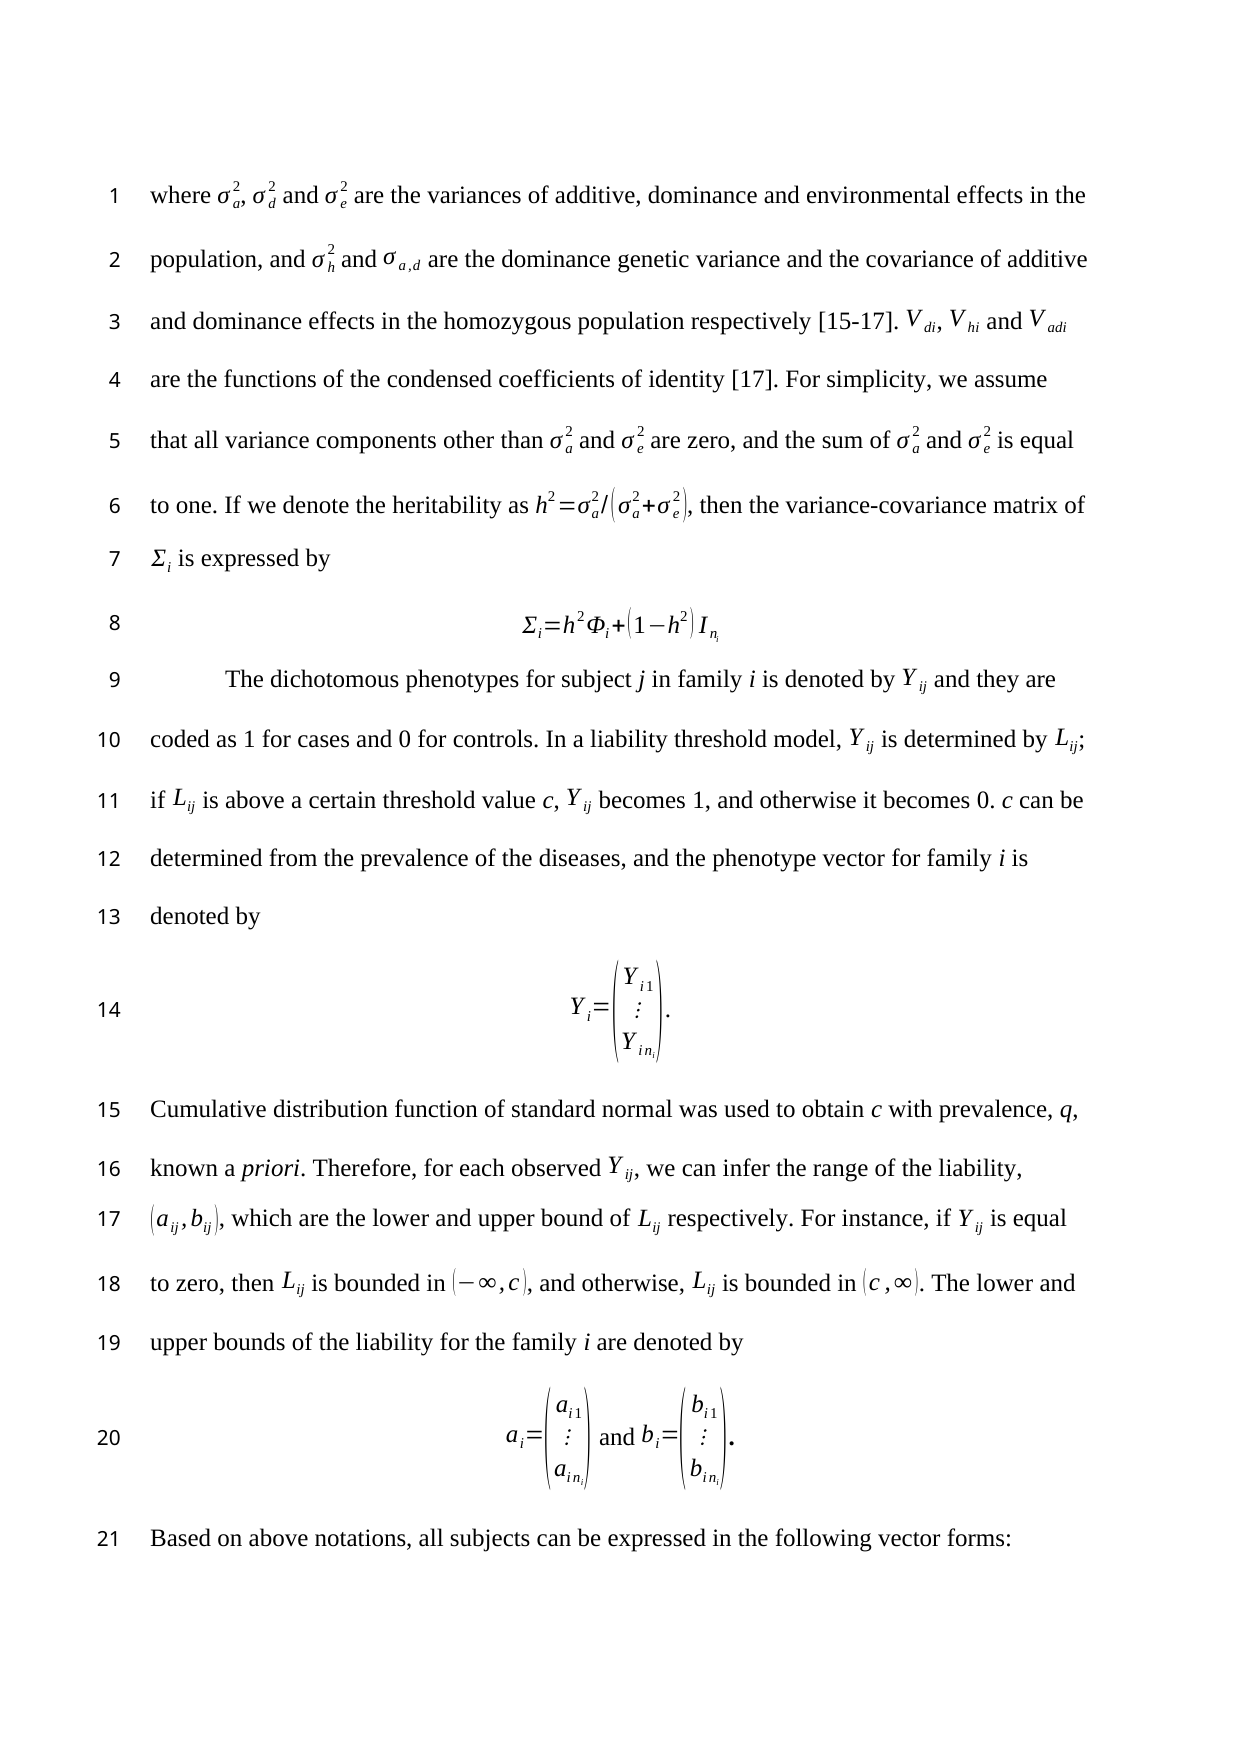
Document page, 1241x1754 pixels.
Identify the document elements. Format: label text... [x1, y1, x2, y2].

text . [150, 958, 1090, 1065]
text The dichotomous phenotypes for subject j in family i is denoted by and they are coded as 1 for cases and 0 for controls. In a liability threshold model, is determined by ; if is above a certain threshold value c, becomes 1, and otherwise it becomes 0. c can be determined from the prevalence of the diseases, and the phenotype vector for family i is denoted by [150, 663, 1090, 930]
text and . [150, 1384, 1090, 1494]
text Cumulative distribution function of standard normal was used to obtain c with prevalence, q, known a priori. Therefore, for each observed , we can infer the range of the liability, , which are the lower and upper bound of respectively. For instance, if is equal to zero, then is bounded in , and otherwise, is bounded in . The lower and upper bounds of the liability for the family i are denoted by [150, 1094, 1090, 1356]
text where , and are the variances of additive, dominance and environmental effects in the population, and and are the dominance genetic variance and the covariance of additive and dominance effects in the homozygous population respectively [15-17]. , and are the functions of the condensed coefficients of identity [17]. For simplicity, we assume that all variance components other than and are zero, and the sum of and is equal to one. If we denote the heritability as , then the variance-covariance matrix of is expressed by [150, 177, 1090, 577]
text Based on above notations, all subjects can be expressed in the following vector forms: [150, 1523, 1090, 1551]
